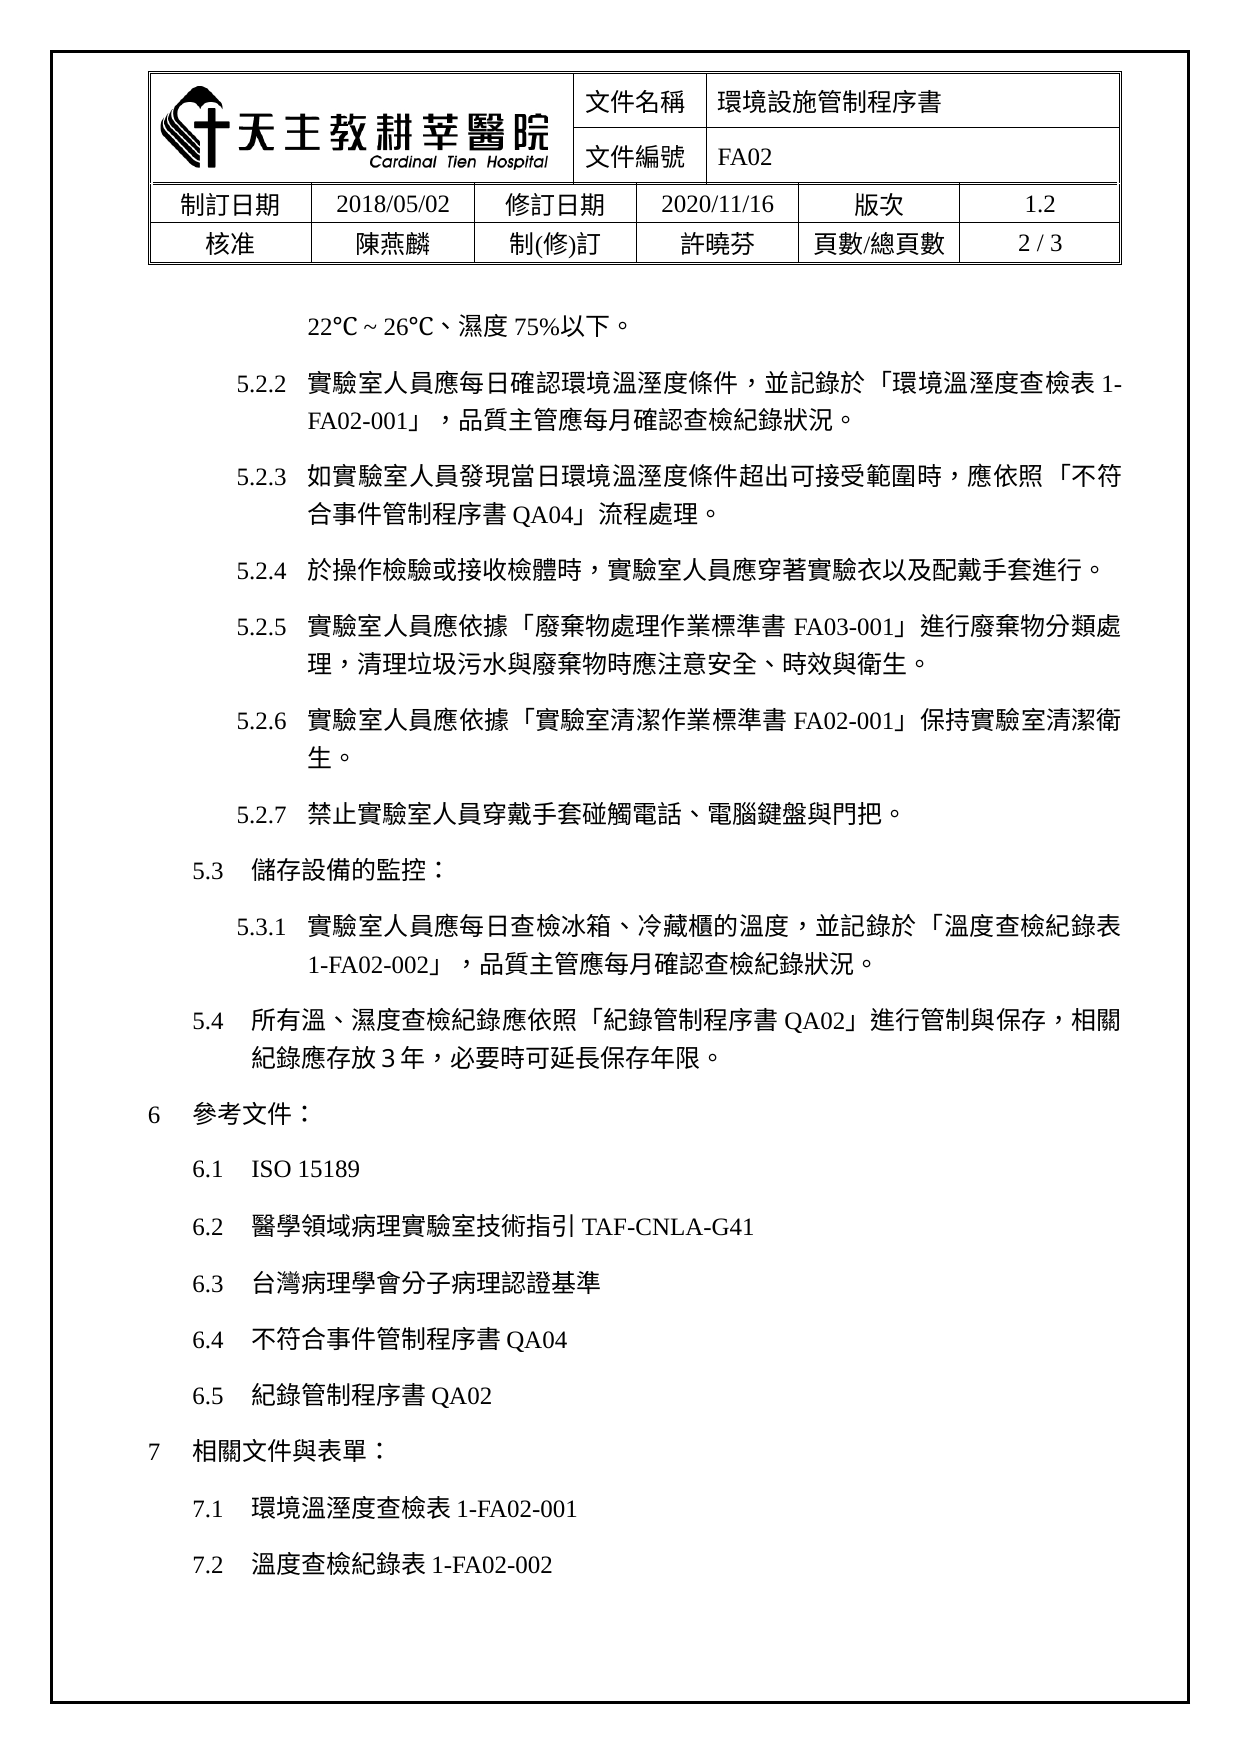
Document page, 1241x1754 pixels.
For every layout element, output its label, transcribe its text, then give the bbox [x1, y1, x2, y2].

list 實驗室人員應依據「實驗室清潔作業標準書FA02-001」保持實驗室清潔衛生。 [236, 700, 1122, 775]
list 於操作檢驗或接收檢體時，實驗室人員應穿著實驗衣以及配戴手套進行。 [236, 550, 1122, 587]
list 參考文件： [148, 1094, 1122, 1131]
list 每間作業區域皆備有溫濕度計以監控環境溫溼度，其條件應維持在溫度 22℃ ~ 26℃、濕度 75%以下。 [236, 306, 1122, 344]
list 台灣病理學會分子病理認證基準 [192, 1262, 1122, 1300]
list 相關文件與表單： [148, 1431, 1122, 1469]
list 儲存設備的監控： [192, 850, 1122, 887]
list 實驗室人員應每日確認環境溫溼度條件，並記錄於「環境溫溼度查檢表1-FA02-001」，品質主管應每月確認查檢紀錄狀況。 [236, 362, 1122, 437]
list 禁止實驗室人員穿戴手套碰觸電話、電腦鍵盤與門把。 [236, 794, 1122, 831]
list ISO 15189 [192, 1150, 1122, 1187]
list 如實驗室人員發現當日環境溫溼度條件超出可接受範圍時，應依照「不符合事件管制程序書QA04」流程處理。 [236, 456, 1122, 531]
picture [160, 86, 548, 170]
list 實驗室人員應每日查檢冰箱、冷藏櫃的溫度，並記錄於「溫度查檢紀錄表1-FA02-002」，品質主管應每月確認查檢紀錄狀況。 [236, 906, 1122, 981]
list 紀錄管制程序書QA02 [192, 1375, 1122, 1412]
list 醫學領域病理實驗室技術指引 TAF-CNLA-G41 [192, 1206, 1122, 1244]
list 不符合事件管制程序書QA04 [192, 1319, 1122, 1356]
list 所有溫、濕度查檢紀錄應依照「紀錄管制程序書QA02」進行管制與保存，相關紀錄應存放3年，必要時可延長保存年限。 [192, 1000, 1122, 1075]
list 溫度查檢紀錄表1-FA02-002 [192, 1544, 1122, 1581]
list 實驗室人員應依據「廢棄物處理作業標準書 FA03-001」進行廢棄物分類處理，清理垃圾污水與廢棄物時應注意安全、時效與衛生。 [236, 606, 1122, 681]
list 環境溫溼度查檢表1-FA02-001 [192, 1487, 1122, 1525]
